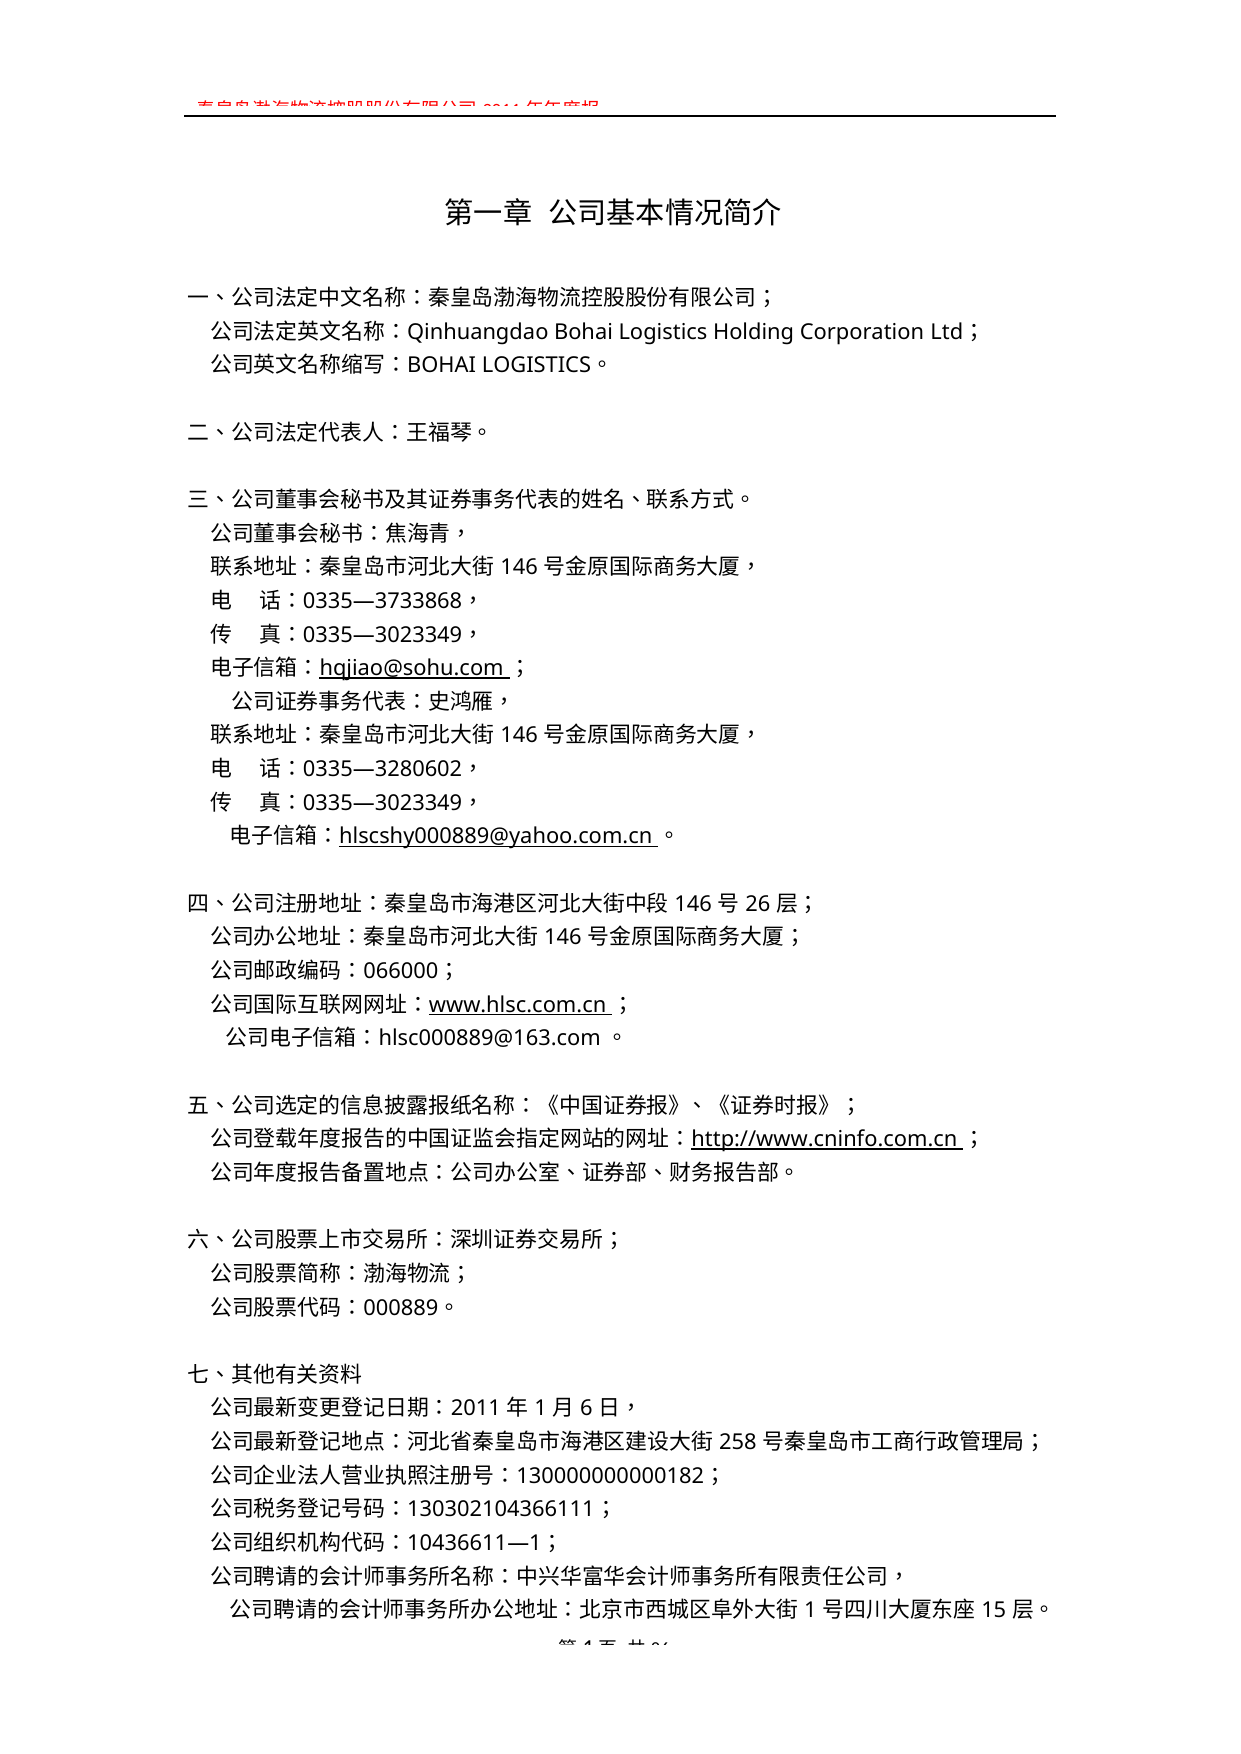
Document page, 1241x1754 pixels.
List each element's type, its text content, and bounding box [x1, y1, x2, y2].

text 联系地址：秦皇岛市河北大街 146 号金原国际商务大厦， [187, 719, 1076, 749]
text 二、公司法定代表人：王福琴。 [187, 417, 1076, 446]
text 电子信箱：hlscshy000889@yahoo.com.cn 。 [229, 820, 1076, 850]
text 六、公司股票上市交易所：深圳证券交易所； [187, 1224, 1076, 1254]
text 公司年度报告备置地点：公司办公室、证券部、财务报告部。 [187, 1157, 1076, 1187]
text 公司电子信箱：hlsc000889@163.com 。 [174, 1022, 679, 1052]
text 公司聘请的会计师事务所办公地址：北京市西城区阜外大街 1 号四川大厦东座 15 层。 [229, 1594, 1076, 1624]
text 三、公司董事会秘书及其证券事务代表的姓名、联系方式。 [187, 484, 1076, 514]
text 公司董事会秘书：焦海青， [187, 518, 1076, 547]
text 电 话：0335—3280602， [187, 753, 1076, 783]
text 公司税务登记号码：130302104366111； [187, 1493, 1076, 1523]
text 公司组织机构代码：10436611—1； [187, 1527, 1076, 1557]
text 四、公司注册地址：秦皇岛市海港区河北大街中段 146 号 26 层； [187, 888, 1076, 917]
text 公司法定英文名称：Qinhuangdao Bohai Logistics Holding Corporation Ltd； [187, 316, 1076, 346]
text 公司邮政编码：066000； [187, 955, 1076, 985]
text 七、其他有关资料 [187, 1359, 1076, 1388]
text 传 真：0335—3023349， [187, 787, 1076, 817]
text 公司聘请的会计师事务所名称：中兴华富华会计师事务所有限责任公司， [187, 1561, 1076, 1590]
text 电 话：0335—3733868， [187, 585, 1076, 615]
text 公司办公地址：秦皇岛市河北大街 146 号金原国际商务大厦； [187, 921, 1076, 951]
text 公司企业法人营业执照注册号：130000000000182； [187, 1460, 1076, 1489]
text 五、公司选定的信息披露报纸名称：《中国证券报》、《证券时报》； [187, 1089, 1076, 1119]
text 一、公司法定中文名称：秦皇岛渤海物流控股股份有限公司； [187, 282, 1076, 312]
text 公司国际互联网网址：www.hlsc.com.cn ； [187, 989, 1076, 1018]
text 电子信箱：hqjiao@sohu.com ； [187, 652, 1076, 682]
text 公司股票简称：渤海物流； [187, 1258, 1076, 1288]
text 公司英文名称缩写：BOHAI LOGISTICS。 [187, 349, 1076, 379]
text 公司登载年度报告的中国证监会指定网站的网址：http://www.cninfo.com.cn ； [187, 1123, 1076, 1153]
text 公司证券事务代表：史鸿雁， [231, 686, 1076, 716]
text 公司最新登记地点：河北省秦皇岛市海港区建设大街 258 号秦皇岛市工商行政管理局； [187, 1426, 1076, 1456]
text 联系地址：秦皇岛市河北大街 146 号金原国际商务大厦， [187, 551, 1076, 581]
text 公司最新变更登记日期：2011 年 1 月 6 日， [187, 1392, 1076, 1422]
text 公司股票代码：000889。 [187, 1291, 1076, 1321]
text 传 真：0335—3023349， [187, 618, 1076, 648]
subtitle 第一章 公司基本情况简介 [444, 192, 1076, 232]
